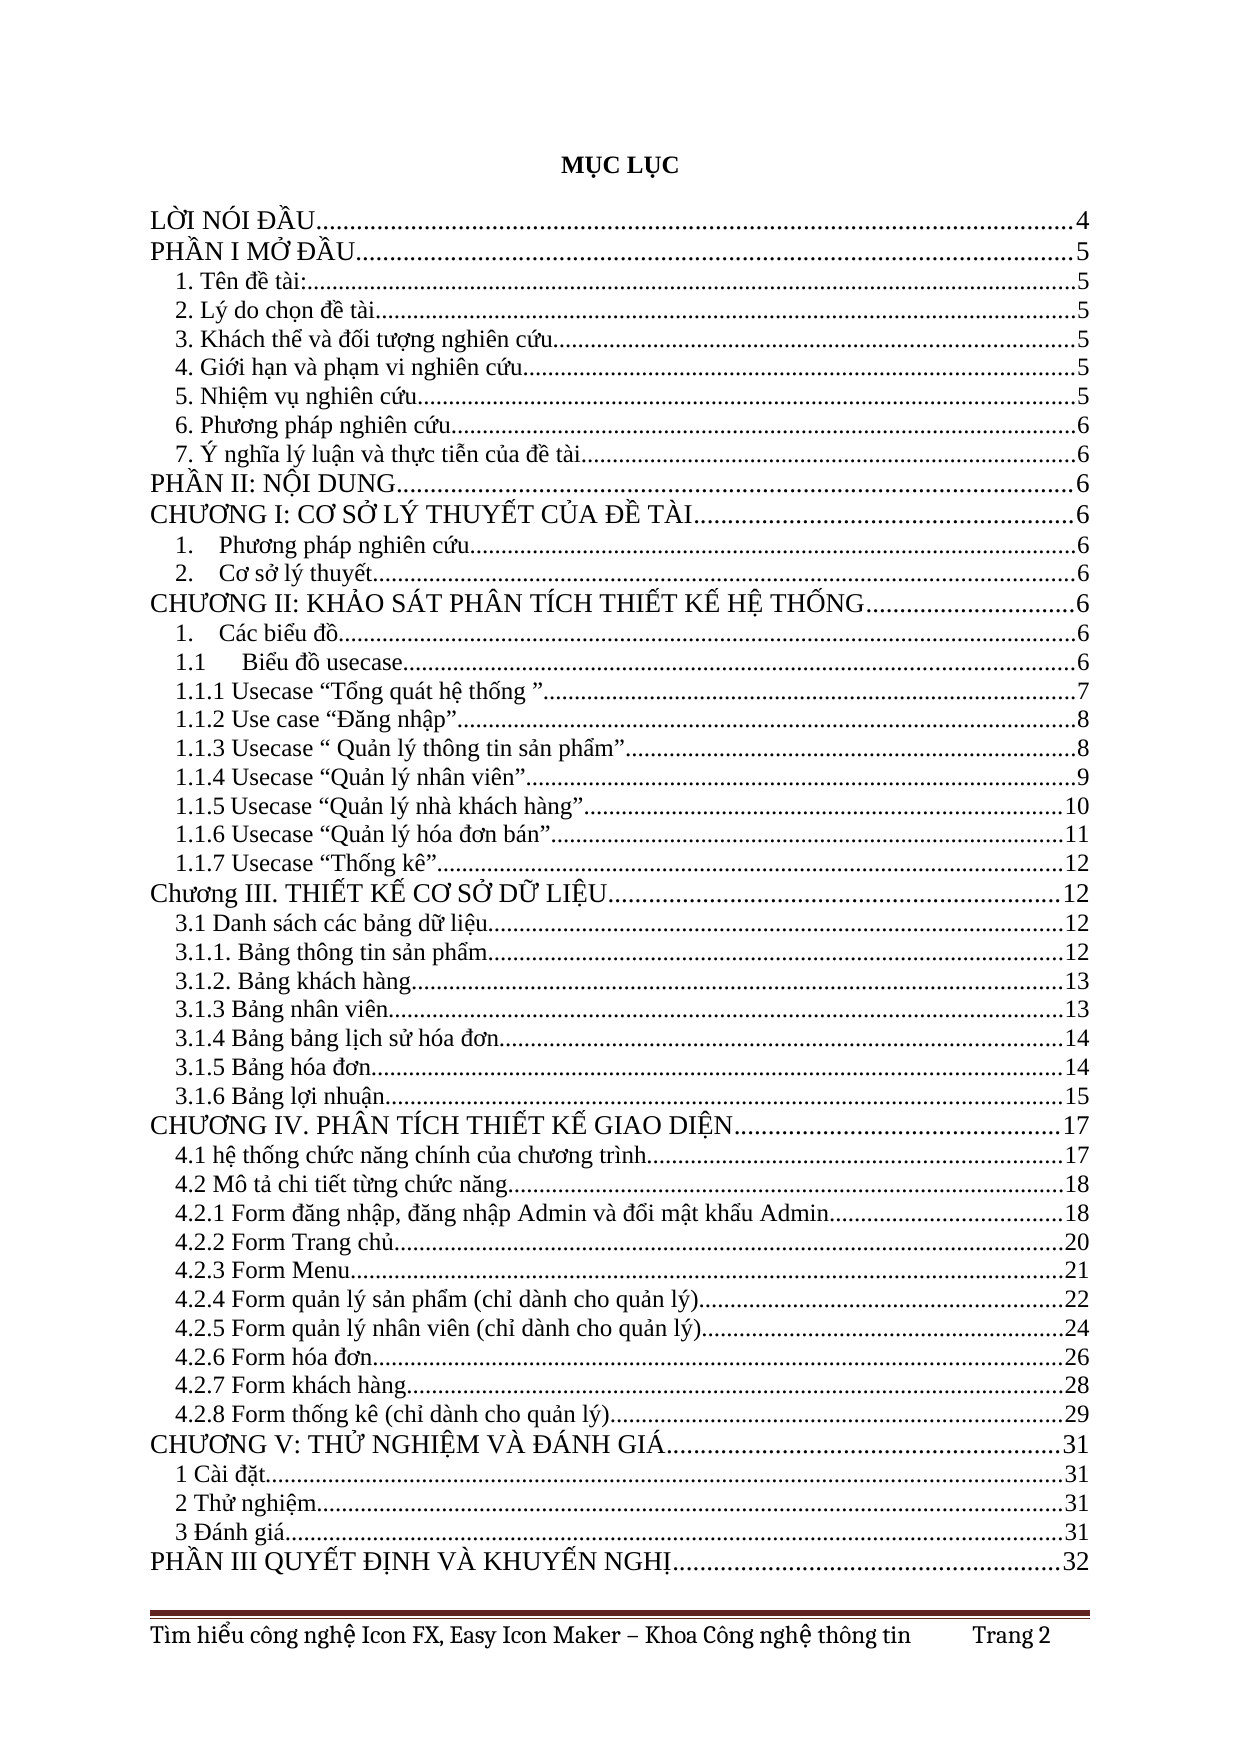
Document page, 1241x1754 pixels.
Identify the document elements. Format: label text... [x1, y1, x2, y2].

text 7. Ý nghĩa lý luận và thực tiễn của đề tài 6 [175, 439, 1090, 467]
text 4.2.3 Form Menu 21 [175, 1256, 1090, 1284]
text 2. Lý do chọn đề tài 5 [175, 295, 1090, 324]
text 4.2.2 Form Trang chủ 20 [175, 1227, 1090, 1256]
text 4.2 Mô tả chi tiết từng chức năng 18 [175, 1169, 1090, 1198]
text CHƯƠNG IV. PHÂN TÍCH THIẾT KẾ GIAO DIỆN 17 [150, 1109, 1090, 1141]
text 1.1.5 Usecase “Quản lý nhà khách hàng” 10 [175, 791, 1090, 819]
text PHẦN I MỞ ĐẦU 5 [150, 235, 1090, 266]
text LỜI NÓI ĐẦU 4 [150, 204, 1090, 235]
text PHẦN III QUYẾT ĐỊNH VÀ KHUYẾN NGHỊ 32 [150, 1546, 1090, 1577]
text 1.1.4 Usecase “Quản lý nhân viên” 9 [175, 762, 1090, 791]
text 1 Cài đặt 31 [175, 1459, 1090, 1488]
text 4.2.4 Form quản lý sản phẩm (chỉ dành cho quản lý) 22 [175, 1284, 1090, 1313]
text CHƯƠNG V: THỬ NGHIỆM VÀ ĐÁNH GIÁ 31 [150, 1428, 1090, 1459]
text 3.1.5 Bảng hóa đơn 14 [175, 1052, 1090, 1081]
text 3.1.6 Bảng lợi nhuận 15 [175, 1081, 1090, 1109]
text 2. Cơ sở lý thuyết 6 [175, 558, 1090, 587]
text 4.2.1 Form đăng nhập, đăng nhập Admin và đổi mật khẩu Admin 18 [175, 1198, 1090, 1227]
text 1. Tên đề tài: 5 [175, 266, 1090, 295]
text PHẦN II: NỘI DUNG 6 [150, 467, 1090, 498]
text 1.1.1 Usecase “Tổng quát hệ thống ” 7 [175, 676, 1090, 704]
text 4.2.6 Form hóa đơn 26 [175, 1342, 1090, 1371]
text 1.1.7 Usecase “Thống kê” 12 [175, 848, 1090, 877]
text 4. Giới hạn và phạm vi nghiên cứu 5 [175, 352, 1090, 381]
text 3.1.1. Bảng thông tin sản phẩm 12 [175, 937, 1090, 966]
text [150, 150, 1090, 179]
text 1.1.6 Usecase “Quản lý hóa đơn bán” 11 [175, 819, 1090, 848]
text 3.1.2. Bảng khách hàng 13 [175, 966, 1090, 994]
text 1.1.2 Use case “Đăng nhập” 8 [175, 704, 1090, 733]
text 2 Thử nghiệm 31 [175, 1488, 1090, 1517]
text 1.1.3 Usecase “ Quản lý thông tin sản phẩm” 8 [175, 733, 1090, 762]
text 5. Nhiệm vụ nghiên cứu 5 [175, 381, 1090, 410]
text 4.2.8 Form thống kê (chỉ dành cho quản lý) 29 [175, 1399, 1090, 1428]
text 3.1.4 Bảng bảng lịch sử hóa đơn 14 [175, 1023, 1090, 1052]
text 1. Phương pháp nghiên cứu 6 [175, 530, 1090, 558]
text 1.1 Biểu đồ usecase 6 [175, 647, 1090, 676]
text 4.2.7 Form khách hàng 28 [175, 1371, 1090, 1399]
text 4.2.5 Form quản lý nhân viên (chỉ dành cho quản lý) 24 [175, 1313, 1090, 1342]
text 1. Các biểu đồ 6 [175, 618, 1090, 647]
text 4.1 hệ thống chức năng chính của chương trình 17 [175, 1141, 1090, 1169]
text CHƯƠNG II: KHẢO SÁT PHÂN TÍCH THIẾT KẾ HỆ THỐNG 6 [150, 587, 1090, 618]
text CHƯƠNG I: CƠ SỞ LÝ THUYẾT CỦA ĐỀ TÀI 6 [150, 498, 1090, 530]
text Chương III. THIẾT KẾ CƠ SỞ DỮ LIỆU 12 [150, 877, 1090, 908]
text 3.1.3 Bảng nhân viên 13 [175, 994, 1090, 1023]
text 6. Phương pháp nghiên cứu 6 [175, 410, 1090, 439]
text 3 Đánh giá 31 [175, 1517, 1090, 1546]
text 3. Khách thể và đối tượng nghiên cứu 5 [175, 324, 1090, 352]
text 3.1 Danh sách các bảng dữ liệu 12 [175, 908, 1090, 937]
